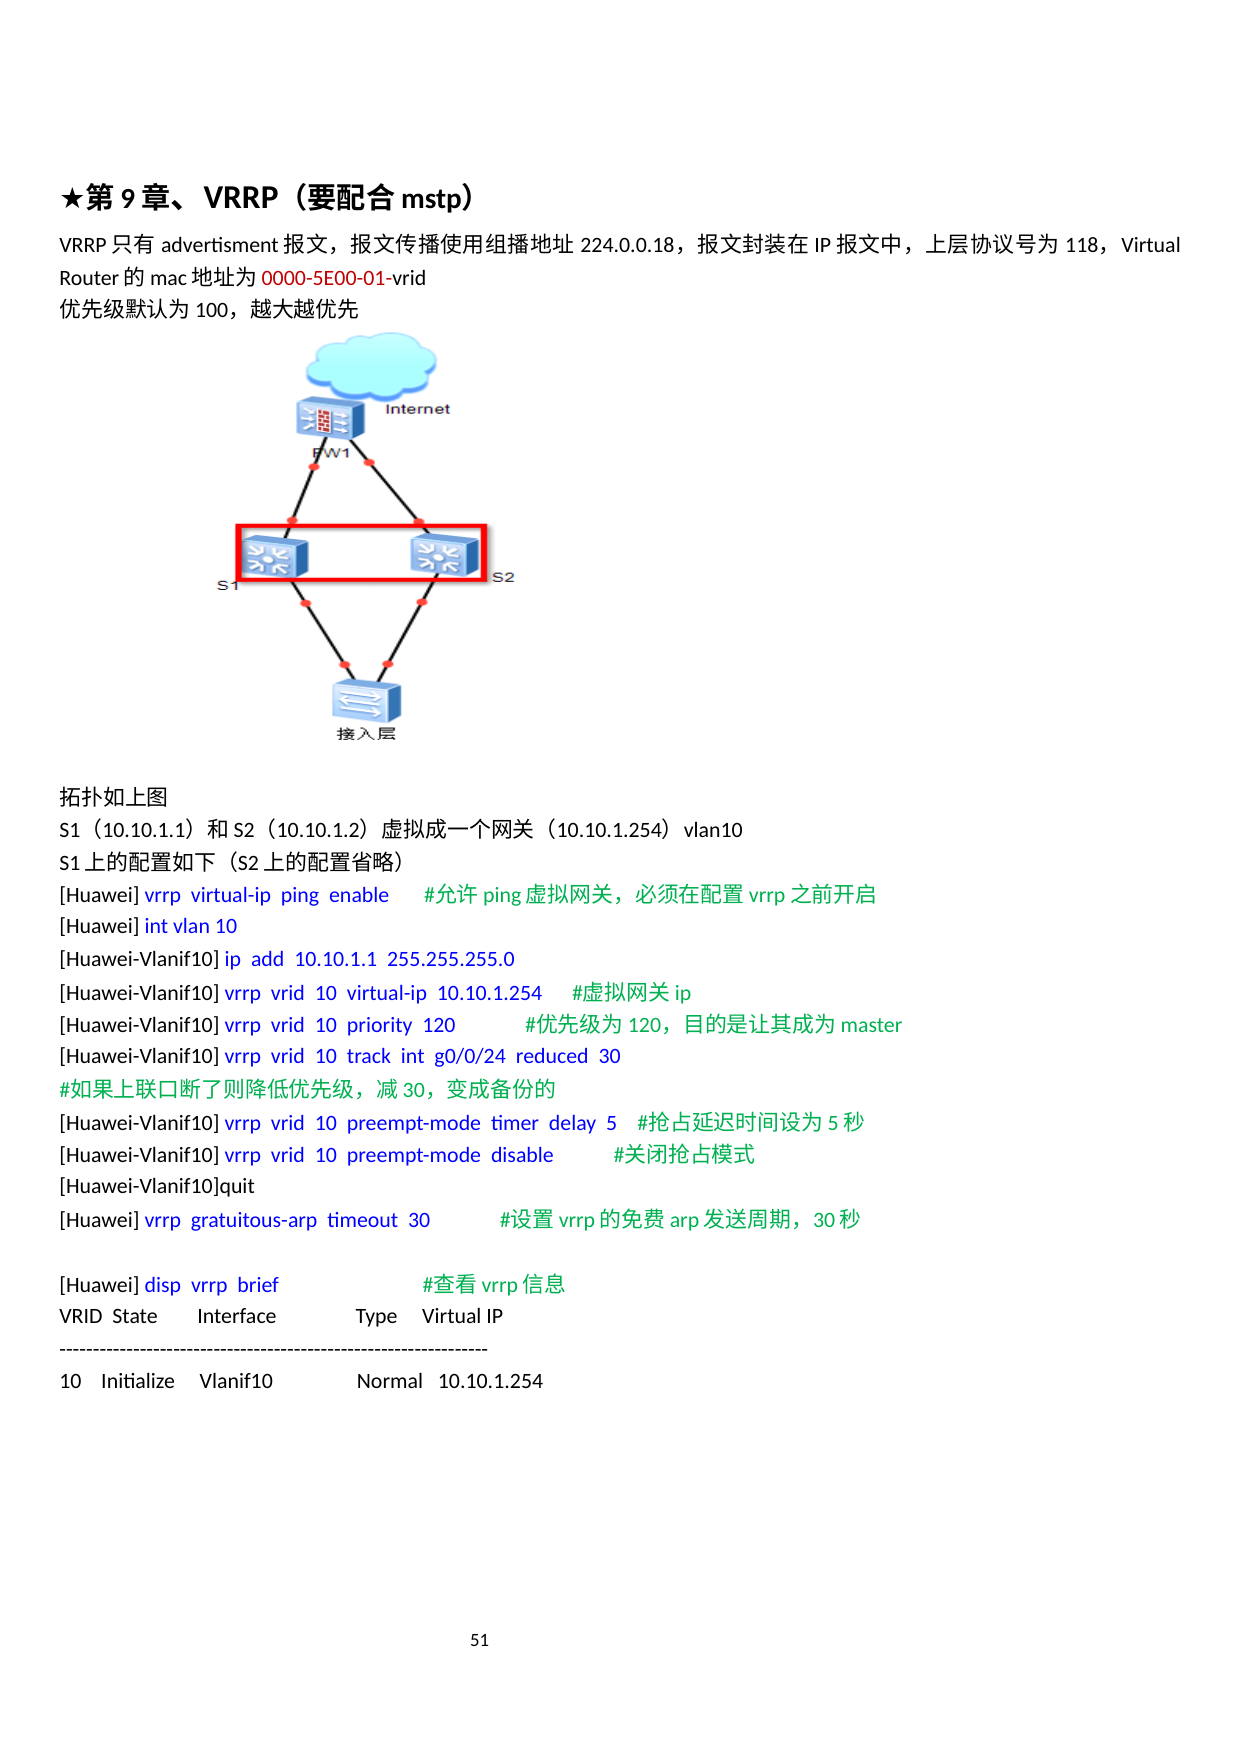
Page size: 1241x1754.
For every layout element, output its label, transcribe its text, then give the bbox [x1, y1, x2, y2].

text [Huawei] int vlan 10 [59, 909, 1181, 942]
text ★第9章、VRRP（要配合mstp） [59, 162, 1181, 227]
text [Huawei] vrrp virtual-ip ping enable #允许ping虚拟网关，必须在配置vrrp之前开启 [59, 877, 1181, 909]
text VRID State Interface Type Virtual IP [59, 1299, 1181, 1332]
text 拓扑如上图 [59, 779, 1181, 812]
text 优先级默认为100，越大越优先 [59, 292, 1181, 324]
text [Huawei-Vlanif10] vrrp vrid 10 priority 120 #优先级为120，目的是让其成为master [59, 1007, 1181, 1039]
text [Huawei-Vlanif10] vrrp vrid 10 preempt-mode timer delay 5 #抢占延迟时间设为5秒 [59, 1104, 1181, 1137]
picture [59, 324, 675, 750]
text S1上的配置如下（S2上的配置省略） [59, 844, 1181, 877]
text [Huawei-Vlanif10]quit [59, 1169, 1181, 1202]
text VRRP只有advertisment报文，报文传播使用组播地址224.0.0.18，报文封装在IP报文中，上层协议号为118，Virtual Router的mac地址为0000-5E00-01-vrid [59, 227, 1181, 292]
text #如果上联口断了则降低优先级，减30，变成备份的 [59, 1072, 1181, 1104]
text [Huawei] vrrp gratuitous-arp timeout 30 #设置vrrp的免费arp发送周期，30秒 [59, 1202, 1181, 1234]
text [Huawei-Vlanif10] vrrp vrid 10 track int g0/0/24 reduced 30 [59, 1039, 1181, 1072]
text ---------------------------------------------------------------- [59, 1332, 1181, 1364]
text [Huawei-Vlanif10] ip add 10.10.1.1 255.255.255.0 [59, 942, 1181, 974]
text [Huawei-Vlanif10] vrrp vrid 10 preempt-mode disable #关闭抢占模式 [59, 1137, 1181, 1169]
text [Huawei-Vlanif10] vrrp vrid 10 virtual-ip 10.10.1.254 #虚拟网关ip [59, 974, 1181, 1007]
text S1（10.10.1.1）和S2（10.10.1.2）虚拟成一个网关（10.10.1.254）vlan10 [59, 812, 1181, 844]
text [Huawei] disp vrrp brief #查看vrrp信息 [59, 1267, 1181, 1299]
text 10 Initialize Vlanif10 Normal 10.10.1.254 [59, 1364, 1181, 1397]
